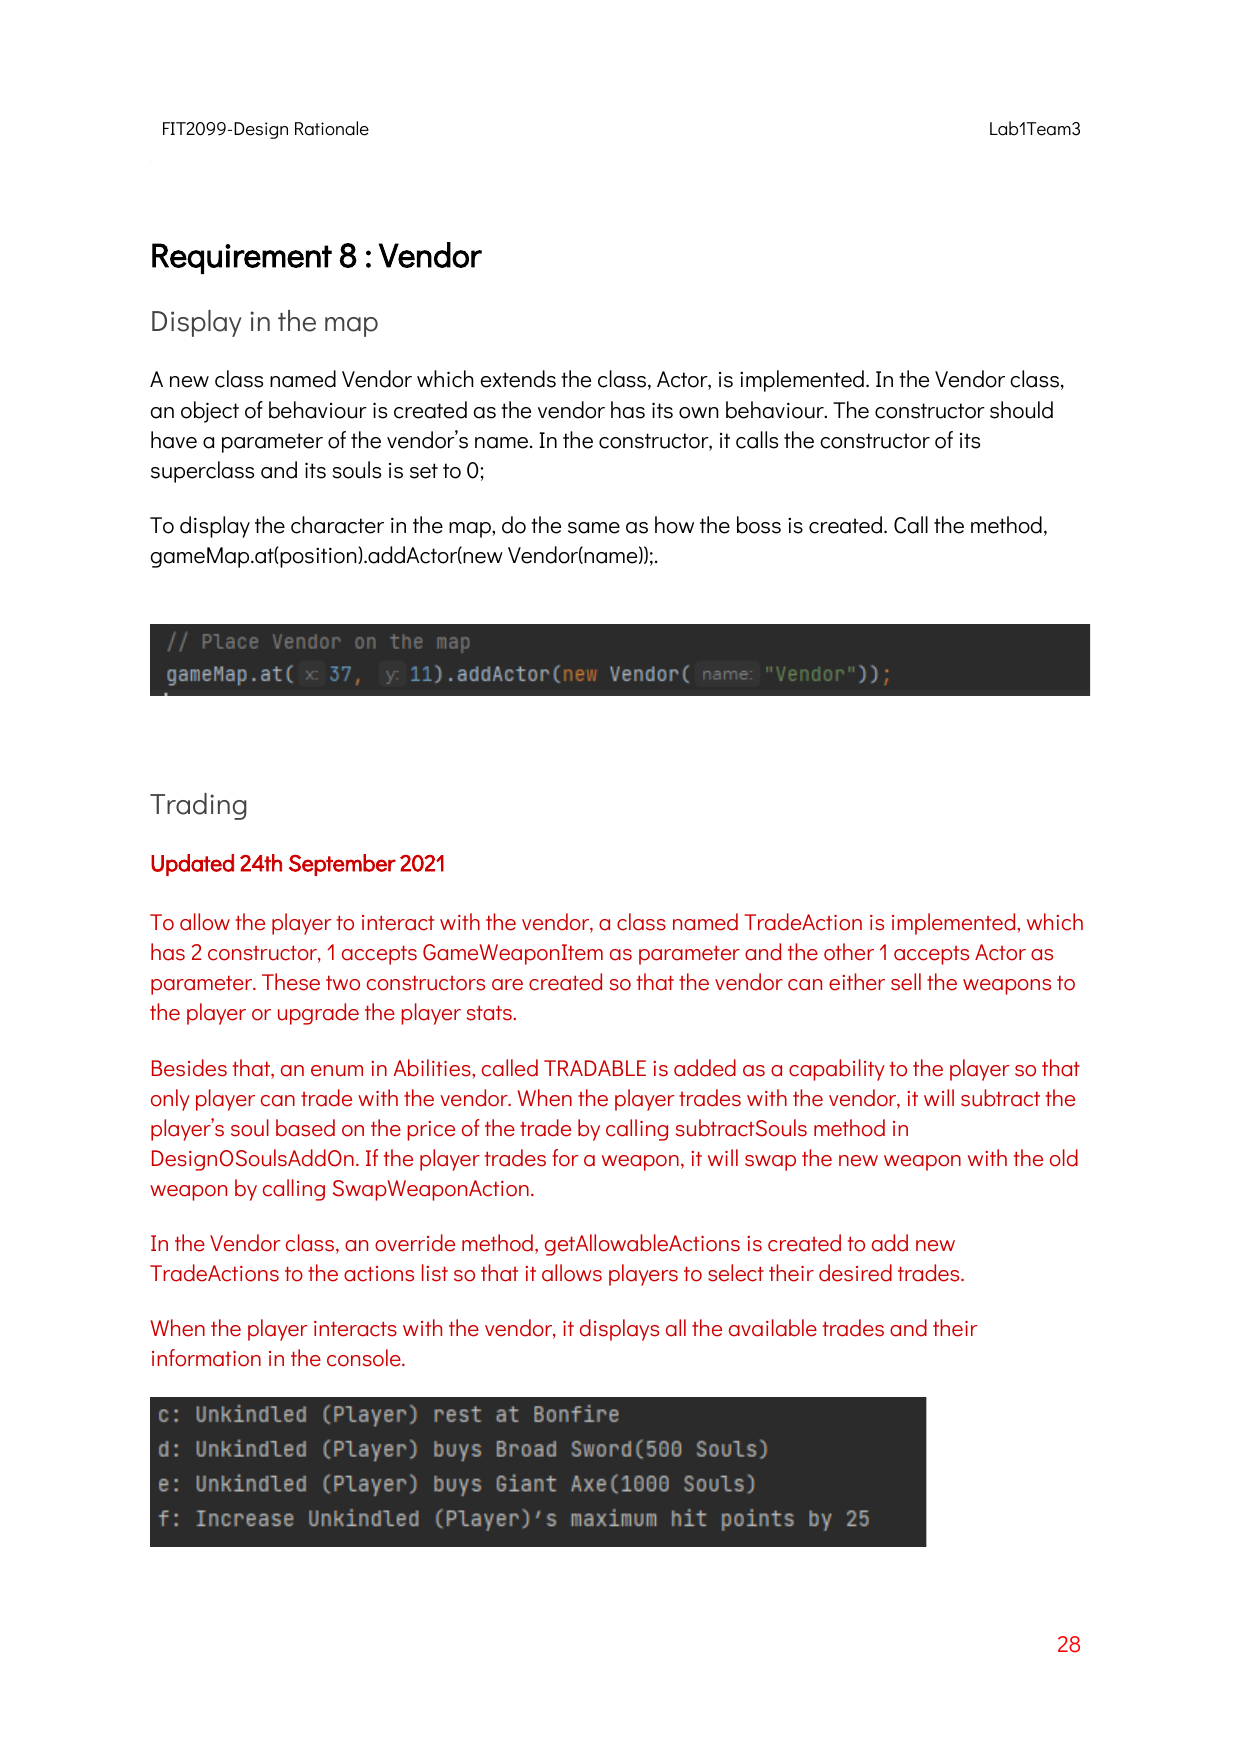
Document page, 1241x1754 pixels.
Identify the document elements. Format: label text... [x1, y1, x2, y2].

picture [150, 1397, 927, 1547]
subtitle Requirement 8 : Vendor [150, 232, 1090, 276]
text When the player interacts with the vendor, it displays all the available trades and their information in the console. [150, 1313, 1090, 1373]
text To display the character in the map, do the same as how the boss is created. Call the method, gameMap.at(position).addActor(new Vendor(name));. [150, 509, 1090, 569]
text To allow the player to interact with the vendor, a class named TradeAction is implemented, which has 2 constructor, 1 accepts GameWeaponItem as parameter and the other 1 accepts Actor as parameter. These two constructors are created so that the vendor can either sell the weapons to the player or upgrade the player stats. [150, 907, 1090, 1027]
text Besides that, an enum in Abilities, called TRADABLE is added as a capability to the player so that only player can trade with the vendor. When the player trades with the vendor, it will subtract the player’s soul based on the price of the trade by calling subtractSouls method in DesignOSoulsAddOn. If the player trades for a weapon, it will swap the new weapon with the old weapon by calling SwapWeaponAction. [150, 1052, 1090, 1202]
text Updated 24th September 2021 [150, 847, 1090, 877]
text In the Vendor class, an override method, getAllowableActions is created to add new TradeActions to the actions list so that it allows players to select their desired trades. [150, 1227, 1090, 1288]
picture [150, 624, 1091, 696]
text A new class named Vendor which extends the class, Actor, is implemented. In the Vendor class, an object of behaviour is created as the vendor has its own behaviour. The constructor should have a parameter of the vendor’s name. In the constructor, it calls the constructor of its superclass and its souls is set to 0; [150, 364, 1090, 484]
subtitle Trading [150, 784, 1090, 822]
subtitle Display in the map [150, 301, 1090, 339]
